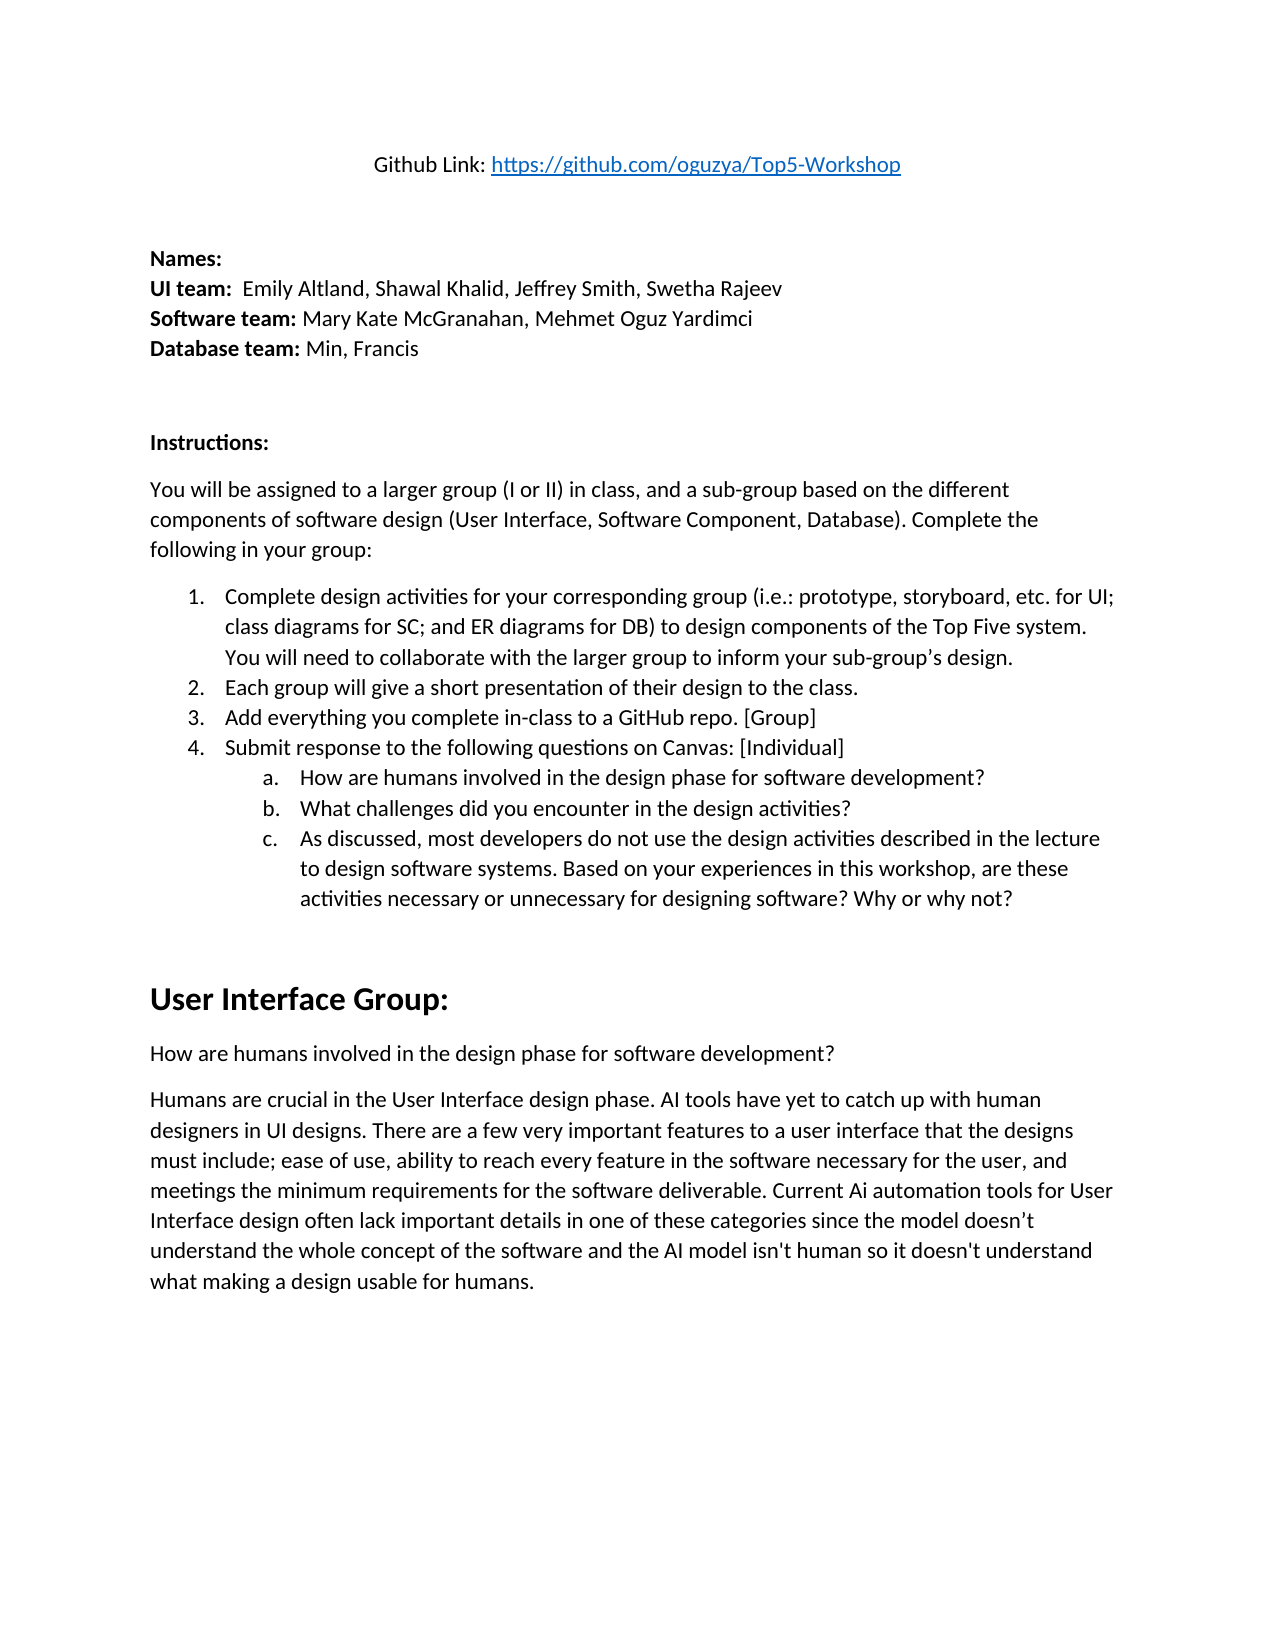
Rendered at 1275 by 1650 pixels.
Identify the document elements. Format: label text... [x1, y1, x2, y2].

text Github Link: https://github.com/oguzya/Top5-Workshop [150, 150, 1125, 178]
list Submit response to the following questions on Canvas: [Individual] [187, 733, 1125, 761]
text Instructions: [150, 428, 1125, 456]
list What challenges did you encounter in the design activities? [262, 794, 1125, 822]
text You will be assigned to a larger group (I or II) in class, and a sub-group based on the different components of software design (User Interface, Software Component, Database). Complete the following in your group: [150, 475, 1125, 563]
list As discussed, most developers do not use the design activities described in the lecture to design software systems. Based on your experiences in this workshop, are these activities necessary or unnecessary for designing software? Why or why not? [262, 824, 1125, 912]
text How are humans involved in the design phase for software development? [150, 1039, 1125, 1067]
text Names: UI team: Emily Altland, Shawal Khalid, Jeffrey Smith, Swetha Rajeev Software team: Mary Kate McGranahan, Mehmet Oguz Yardimci Database team: Min, Francis [150, 244, 1125, 362]
text Humans are crucial in the User Interface design phase. AI tools have yet to catch up with human designers in UI designs. There are a few very important features to a user interface that the designs must include; ease of use, ability to reach every feature in the software necessary for the user, and meetings the minimum requirements for the software deliverable. Current Ai automation tools for User Interface design often lack important details in one of these categories since the model doesn’t understand the whole concept of the software and the AI model isn't human so it doesn't understand what making a design usable for humans. [150, 1086, 1125, 1295]
list How are humans involved in the design phase for software development? [262, 763, 1125, 792]
list Complete design activities for your corresponding group (i.e.: prototype, storyboard, etc. for UI; class diagrams for SC; and ER diagrams for DB) to design components of the Top Five system. You will need to collaborate with the larger group to inform your sub-group’s design. [187, 582, 1125, 671]
list Each group will give a short presentation of their design to the class. [187, 673, 1125, 701]
text User Interface Group: [150, 978, 1125, 1019]
list Add everything you complete in-class to a GitHub repo. [Group] [187, 703, 1125, 731]
